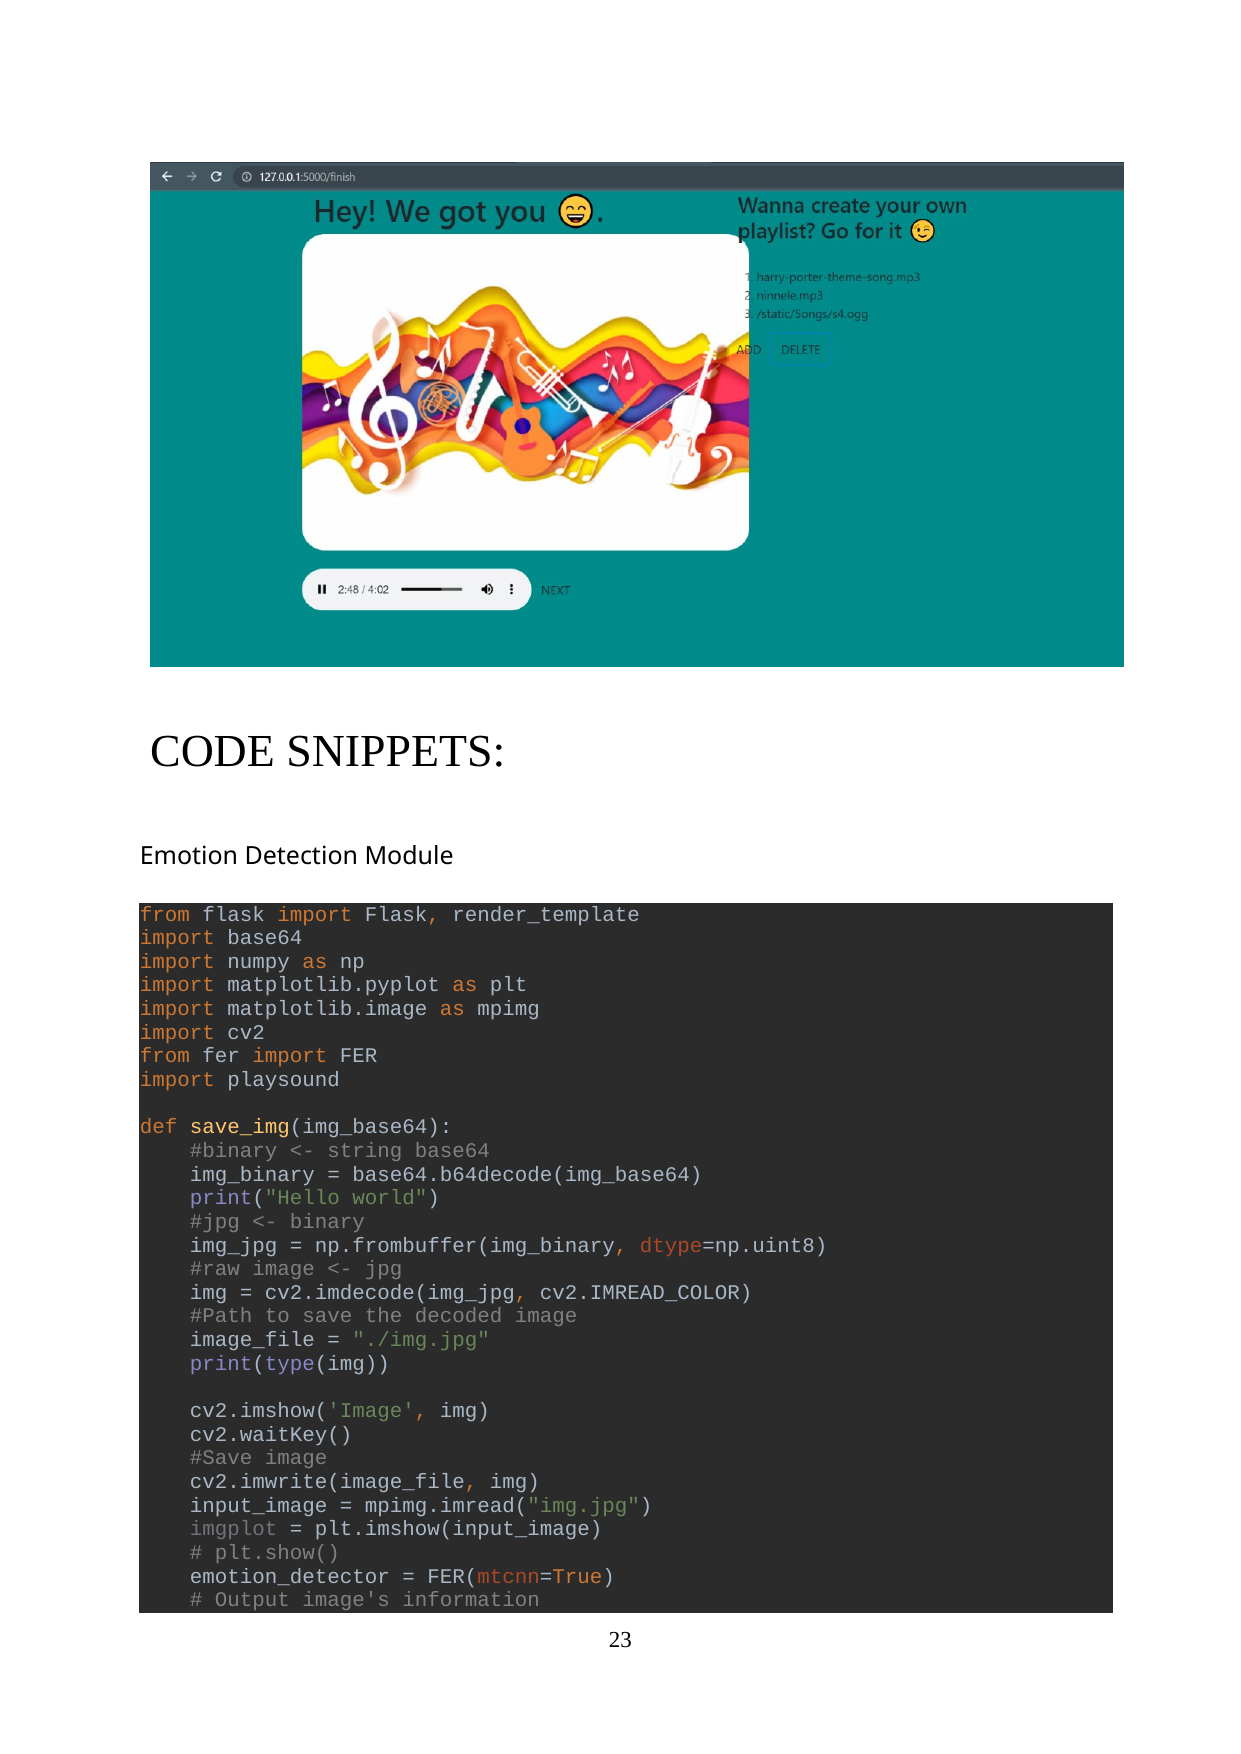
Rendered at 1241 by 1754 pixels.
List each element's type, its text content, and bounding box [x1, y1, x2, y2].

text Emotion Detection Module [139, 837, 1113, 871]
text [139, 903, 1113, 1613]
text CODE SNIPPETS: [150, 723, 1113, 776]
picture [150, 162, 1124, 667]
